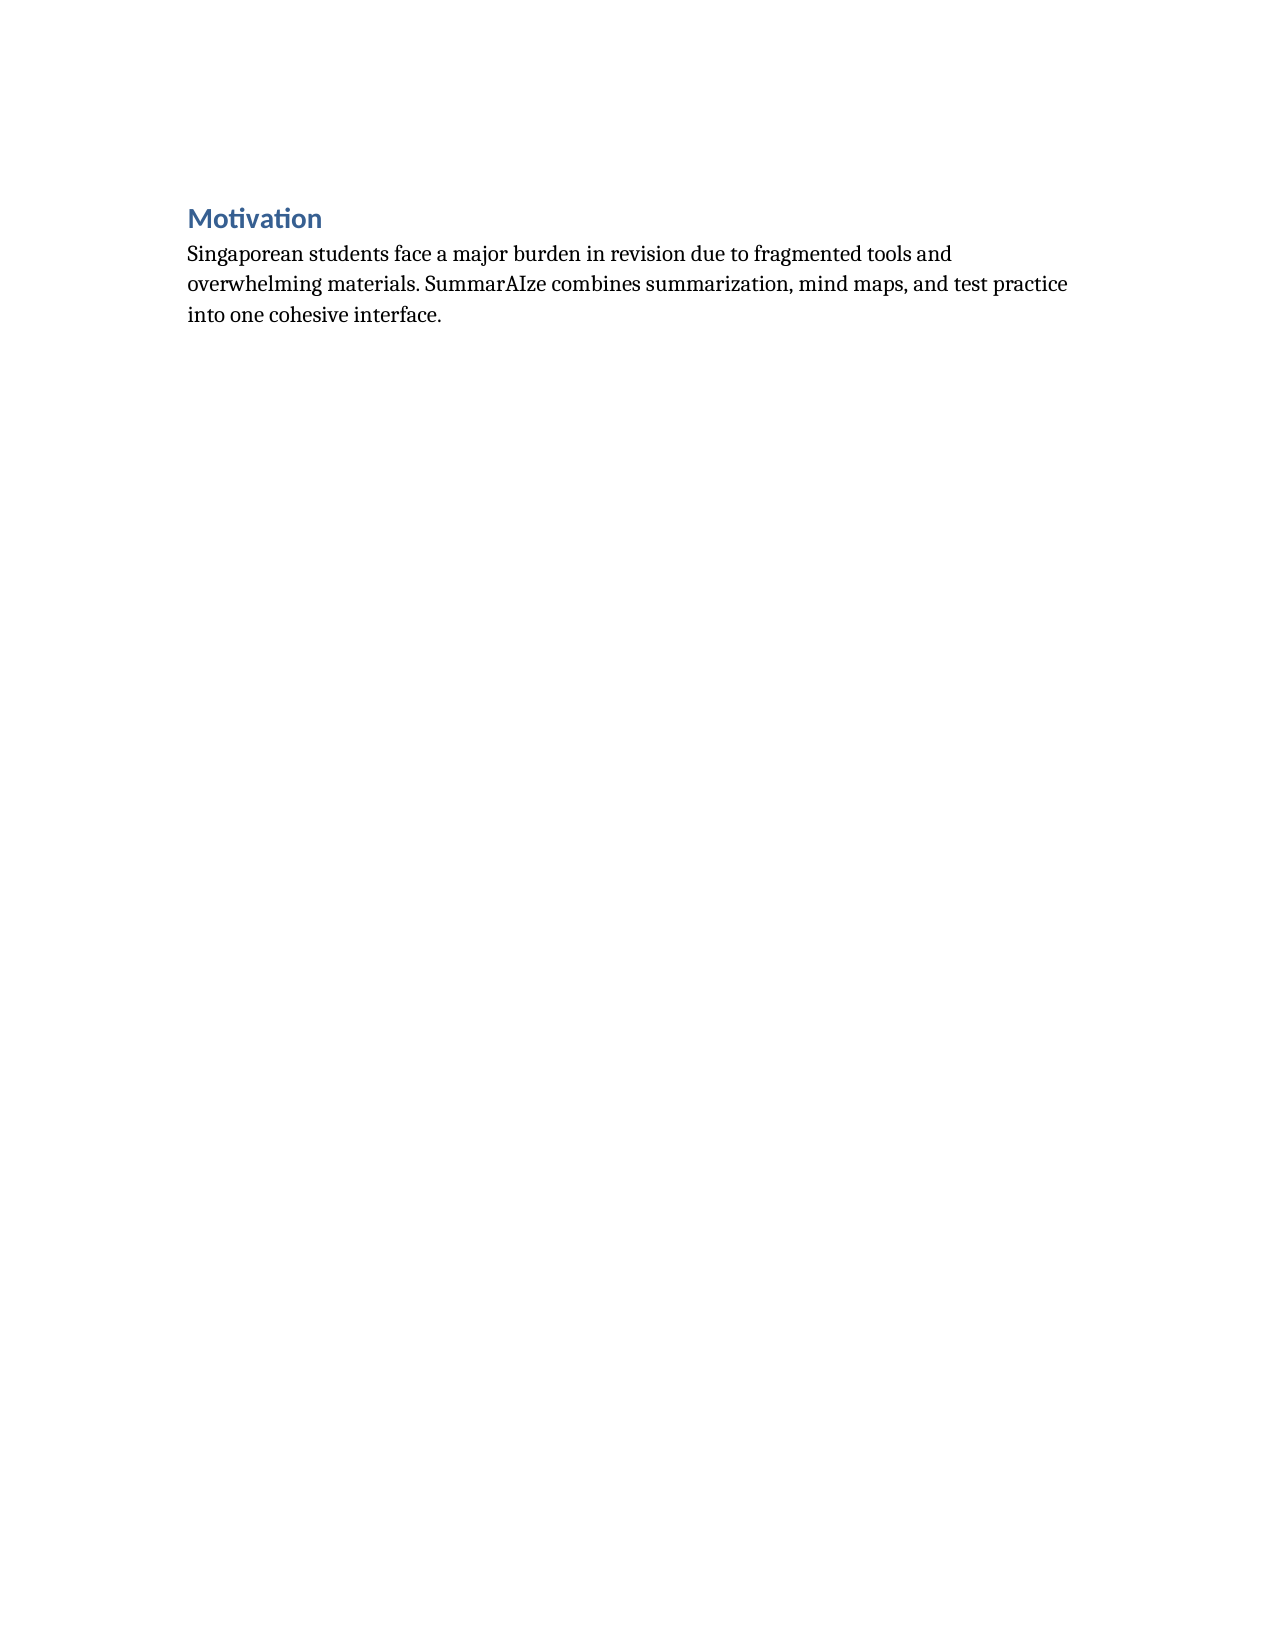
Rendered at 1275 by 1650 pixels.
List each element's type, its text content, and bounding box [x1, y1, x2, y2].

subtitle Motivation [187, 200, 1087, 236]
text Singaporean students face a major burden in revision due to fragmented tools and overwhelming materials. SummarAIze combines summarization, mind maps, and test practice into one cohesive interface. [187, 241, 1087, 328]
